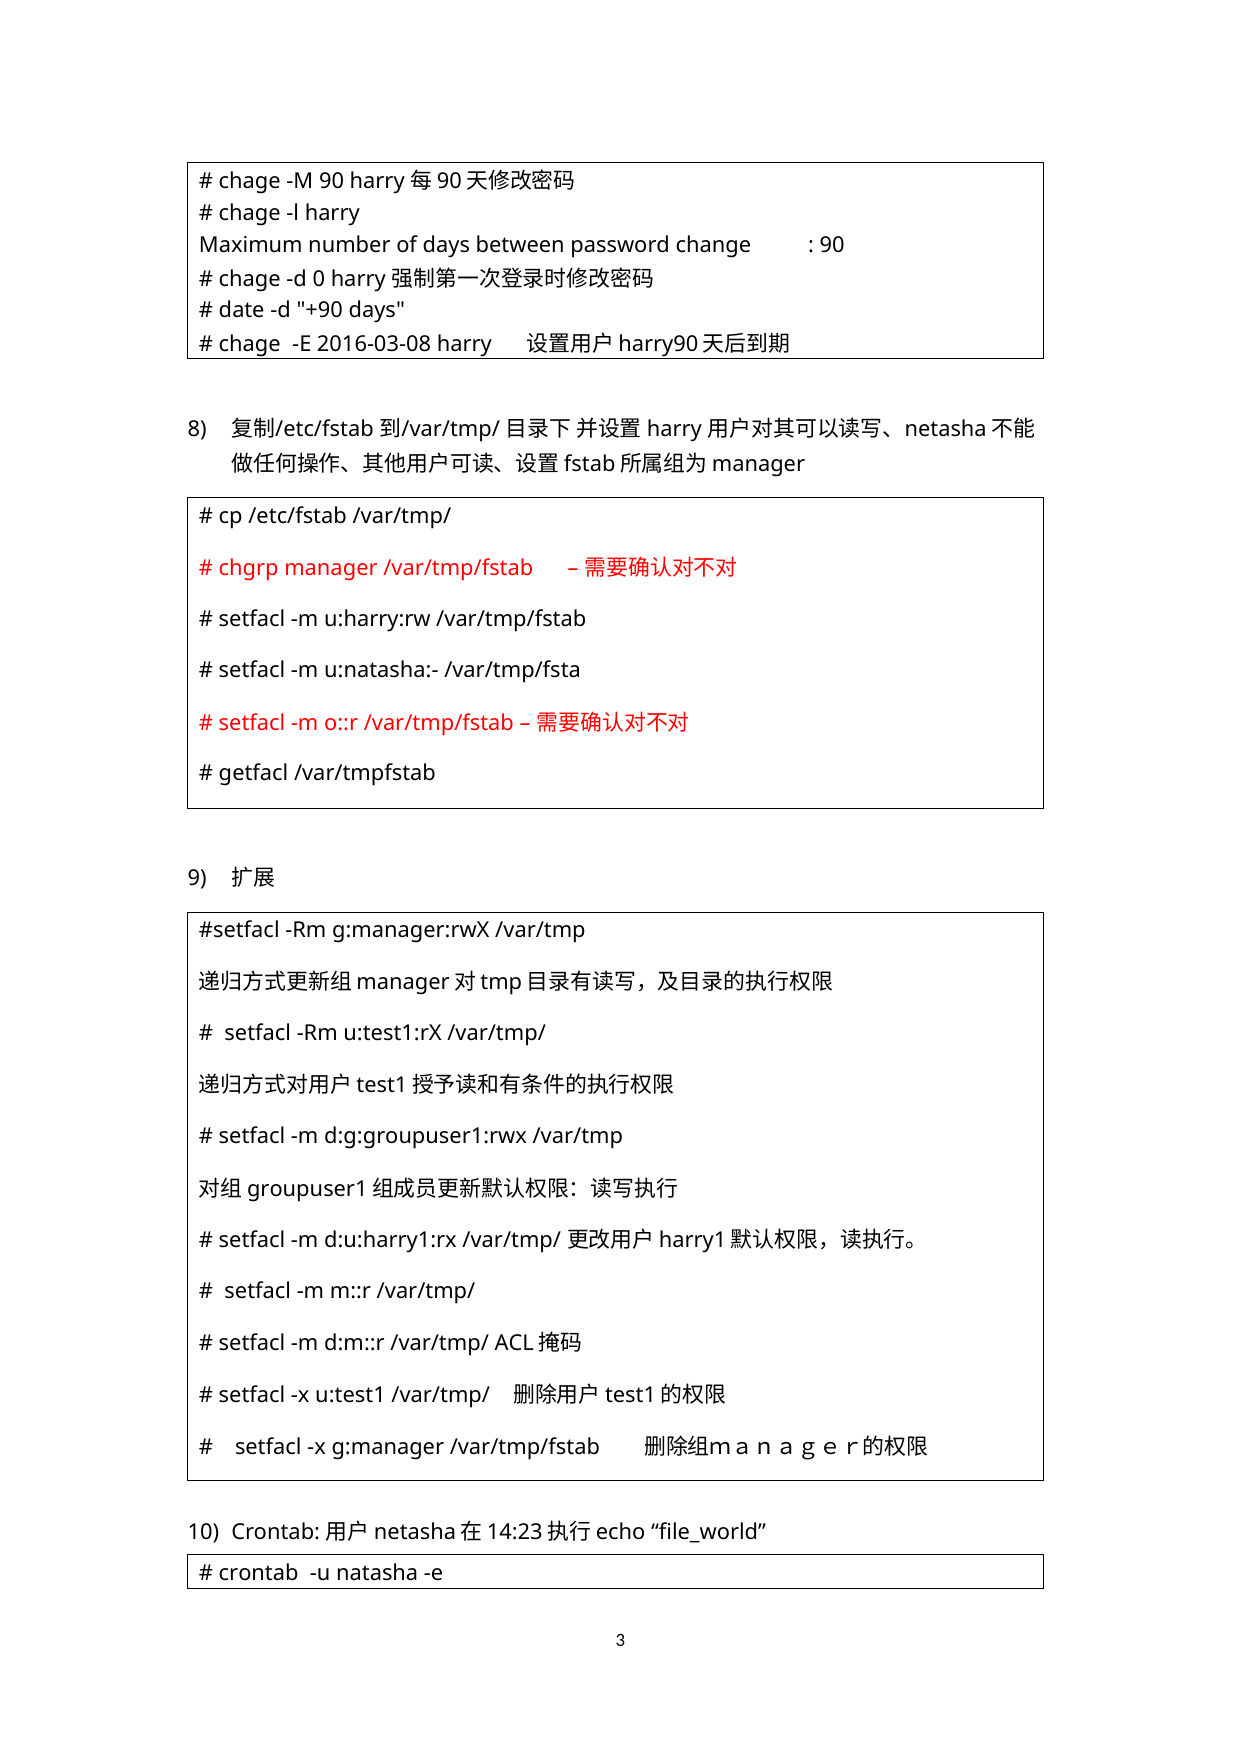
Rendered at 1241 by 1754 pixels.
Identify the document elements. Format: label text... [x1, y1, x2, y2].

table_header # cp /etc/fstab /var/tmp/ # chgrp manager /var/tmp/fstab – 需要确认对不对 # setfacl -m u:harry:rw /var/tmp/fstab # setfacl -m u:natasha:- /var/tmp/fsta # setfacl -m o::r /var/tmp/fstab – 需要确认对不对 # getfacl /var/tmpfstab [188, 498, 1043, 807]
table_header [188, 163, 1043, 358]
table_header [188, 1555, 1043, 1588]
table_header #setfacl -Rm g:manager:rwX /var/tmp 递归方式更新组manager对tmp目录有读写，及目录的执行权限 # setfacl -Rm u:test1:rX /var/tmp/ 递归方式对用户test1授予读和有条件的执行权限 # setfacl -m d:g:groupuser1:rwx /var/tmp 对组groupuser1组成员更新默认权限：读写执行 # setfacl -m d:u:harry1:rx /var/tmp/ 更改用户harry1默认权限，读执行。 # setfacl -m m::r /var/tmp/ # setfacl -m d:m::r /var/tmp/ ACL掩码 # setfacl -x u:test1 /var/tmp/ 删除用户test1的权限 # setfacl -x g:manager /var/tmp/fstab 删除组ｍａｎａｇｅｒ的权限 [188, 913, 1043, 1480]
list Crontab: 用户netasha在14:23执行 echo “file_world” [187, 1513, 1053, 1546]
list 扩展 [187, 860, 1053, 892]
list 复制/etc/fstab 到/var/tmp/ 目录下 并设置 harry 用户对其可以读写、netasha不能做任何操作、其他用户可读、设置fstab所属组为manager [187, 411, 1053, 478]
